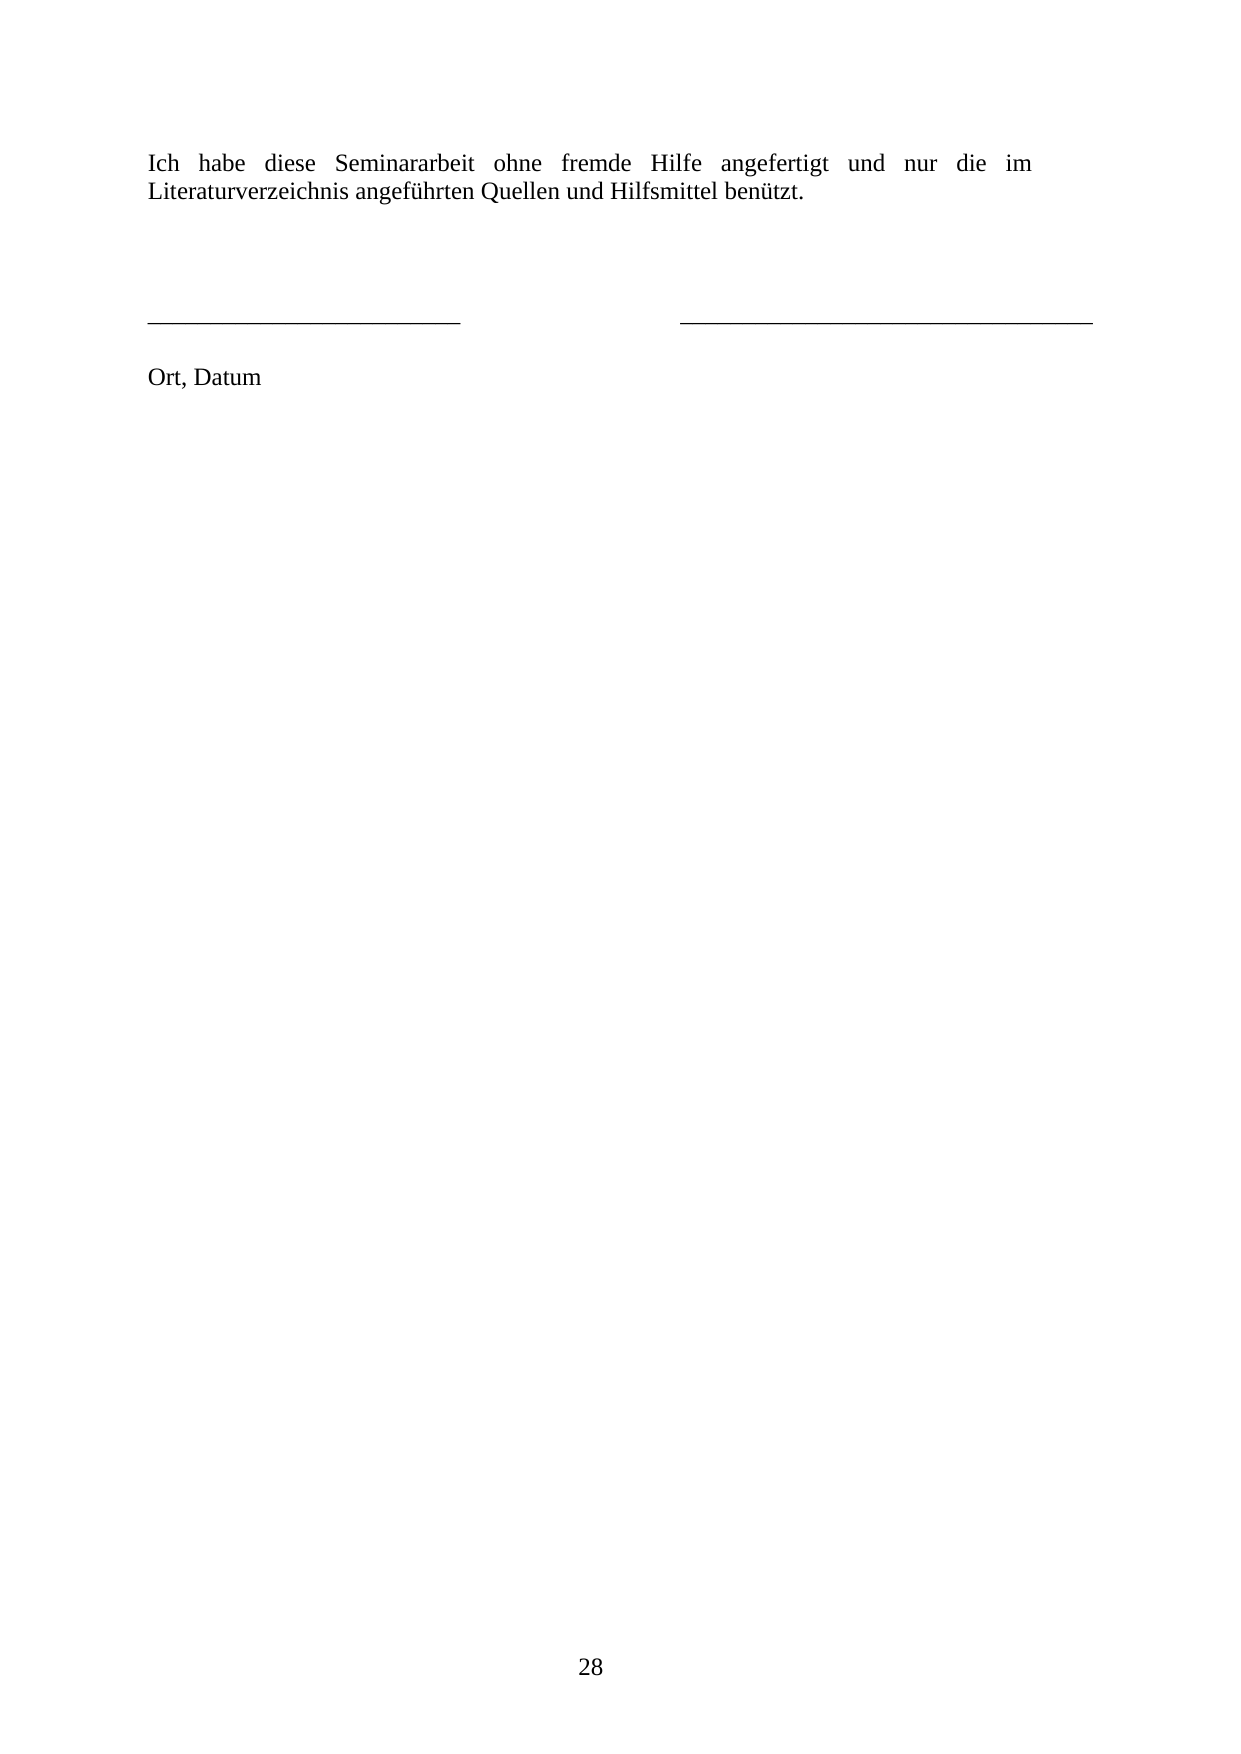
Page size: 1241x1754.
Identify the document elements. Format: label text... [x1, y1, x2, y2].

text Ich habe diese Seminararbeit ohne fremde Hilfe angefertigt und nur die im Literaturverzeichnis angeführten Quellen und Hilfsmittel benützt. [148, 148, 1033, 205]
text Ort, Datum [148, 362, 1033, 391]
text _________________________ _________________________________ [148, 298, 1033, 327]
